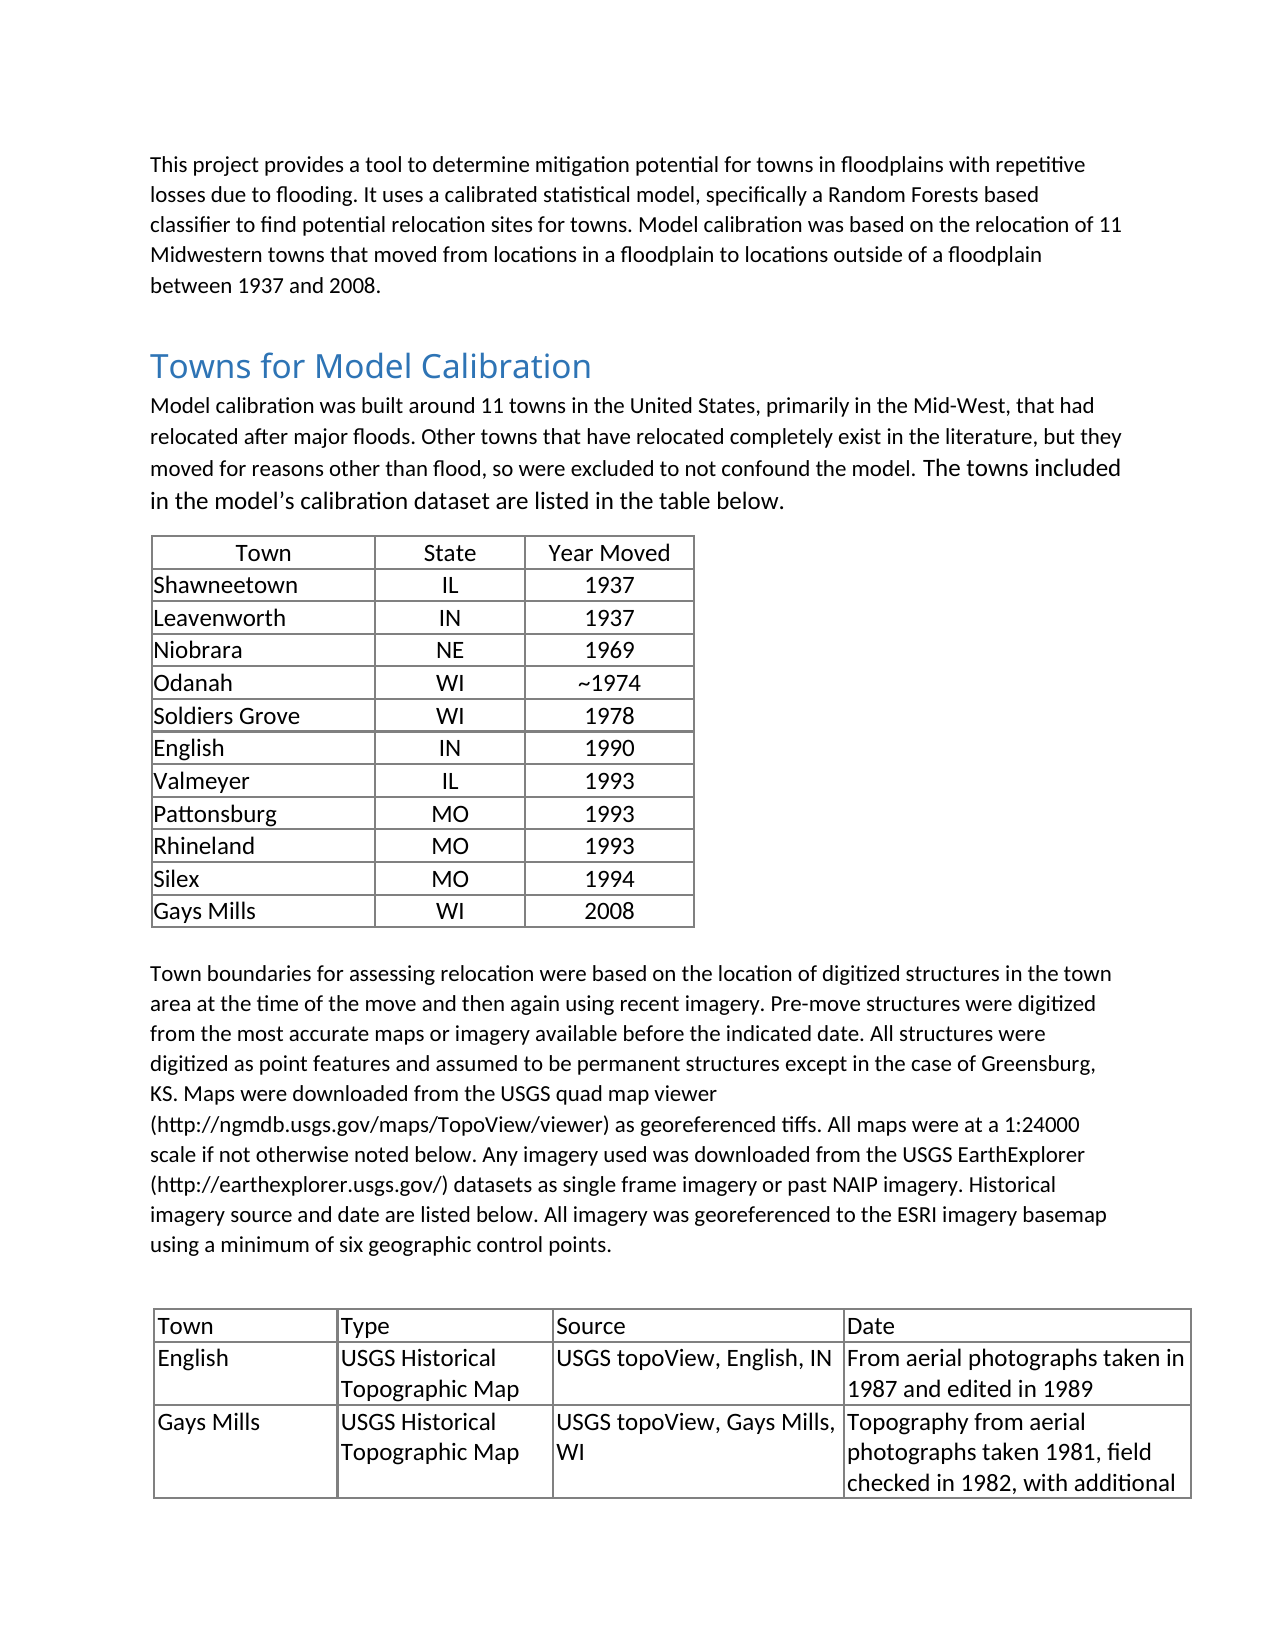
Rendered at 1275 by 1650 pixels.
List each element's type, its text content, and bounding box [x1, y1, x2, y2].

table_header Year Moved [526, 537, 693, 567]
table_cell 1993 [526, 798, 693, 828]
table_header Type [339, 1310, 552, 1341]
table_cell From aerial photographs taken in 1987 and edited in 1989 [845, 1343, 1190, 1404]
table_cell Gays Mills [153, 896, 374, 926]
table_cell Soldiers Grove [153, 700, 374, 730]
text Model calibration was built around 11 towns in the United States, primarily in the Mid-West, that had relocated after major floods. Other towns that have relocated completely exist in the literature, but they moved for reasons other than flood, so were excluded to not confound the model. The towns included in the model’s calibration dataset are listed in the table below. [150, 392, 1125, 516]
table_cell NE [376, 635, 524, 665]
table_cell English [153, 733, 374, 763]
table_header Source [554, 1310, 843, 1341]
table_cell Rhineland [153, 830, 374, 861]
table_cell MO [376, 830, 524, 861]
table_cell ~1974 [526, 667, 693, 698]
table_cell WI [376, 896, 524, 926]
table_cell 1990 [526, 733, 693, 763]
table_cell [554, 1406, 843, 1497]
table_cell IN [376, 733, 524, 763]
table_cell IL [376, 765, 524, 796]
table_cell WI [376, 667, 524, 698]
table_cell Odanah [153, 667, 374, 698]
table_cell Leavenworth [153, 602, 374, 633]
table_cell 1937 [526, 602, 693, 633]
table_header State [376, 537, 524, 567]
table_cell WI [376, 700, 524, 730]
table_header Town [153, 537, 374, 567]
table_cell IN [376, 602, 524, 633]
table_cell Niobrara [153, 635, 374, 665]
table_cell 1937 [526, 570, 693, 600]
table_cell IL [376, 570, 524, 600]
table_header Town [155, 1310, 336, 1341]
table_cell 1994 [526, 863, 693, 893]
table_cell 1978 [526, 700, 693, 730]
table_cell USGS Historical Topographic Map [339, 1343, 552, 1404]
table_cell MO [376, 798, 524, 828]
table_cell Silex [153, 863, 374, 893]
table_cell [845, 1406, 1190, 1497]
table_header Date [845, 1310, 1190, 1341]
text This project provides a tool to determine mitigation potential for towns in floodplains with repetitive losses due to flooding. It uses a calibrated statistical model, specifically a Random Forests based classifier to find potential relocation sites for towns. Model calibration was based on the relocation of 11 Midwestern towns that moved from locations in a floodplain to locations outside of a floodplain between 1937 and 2008. [150, 150, 1125, 299]
table_cell Pattonsburg [153, 798, 374, 828]
table_cell 2008 [526, 896, 693, 926]
table_cell MO [376, 863, 524, 893]
table_cell Gays Mills [155, 1406, 336, 1497]
subtitle Towns for Model Calibration [150, 343, 1125, 388]
text Town boundaries for assessing relocation were based on the location of digitized structures in the town area at the time of the move and then again using recent imagery. Pre-move structures were digitized from the most accurate maps or imagery available before the indicated date. All structures were digitized as point features and assumed to be permanent structures except in the case of Greensburg, KS. Maps were downloaded from the USGS quad map viewer (http://ngmdb.usgs.gov/maps/TopoView/viewer) as georeferenced tiffs. All maps were at a 1:24000 scale if not otherwise noted below. Any imagery used was downloaded from the USGS EarthExplorer (http://earthexplorer.usgs.gov/) datasets as single frame imagery or past NAIP imagery. Historical imagery source and date are listed below. All imagery was georeferenced to the ESRI imagery basemap using a minimum of six geographic control points. [150, 959, 1125, 1258]
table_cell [339, 1406, 552, 1497]
table_cell USGS topoView, English, IN [554, 1343, 843, 1404]
table_cell 1993 [526, 830, 693, 861]
table_cell Valmeyer [153, 765, 374, 796]
table_cell 1969 [526, 635, 693, 665]
table_cell 1993 [526, 765, 693, 796]
table_cell English [155, 1343, 336, 1404]
table_cell Shawneetown [153, 570, 374, 600]
